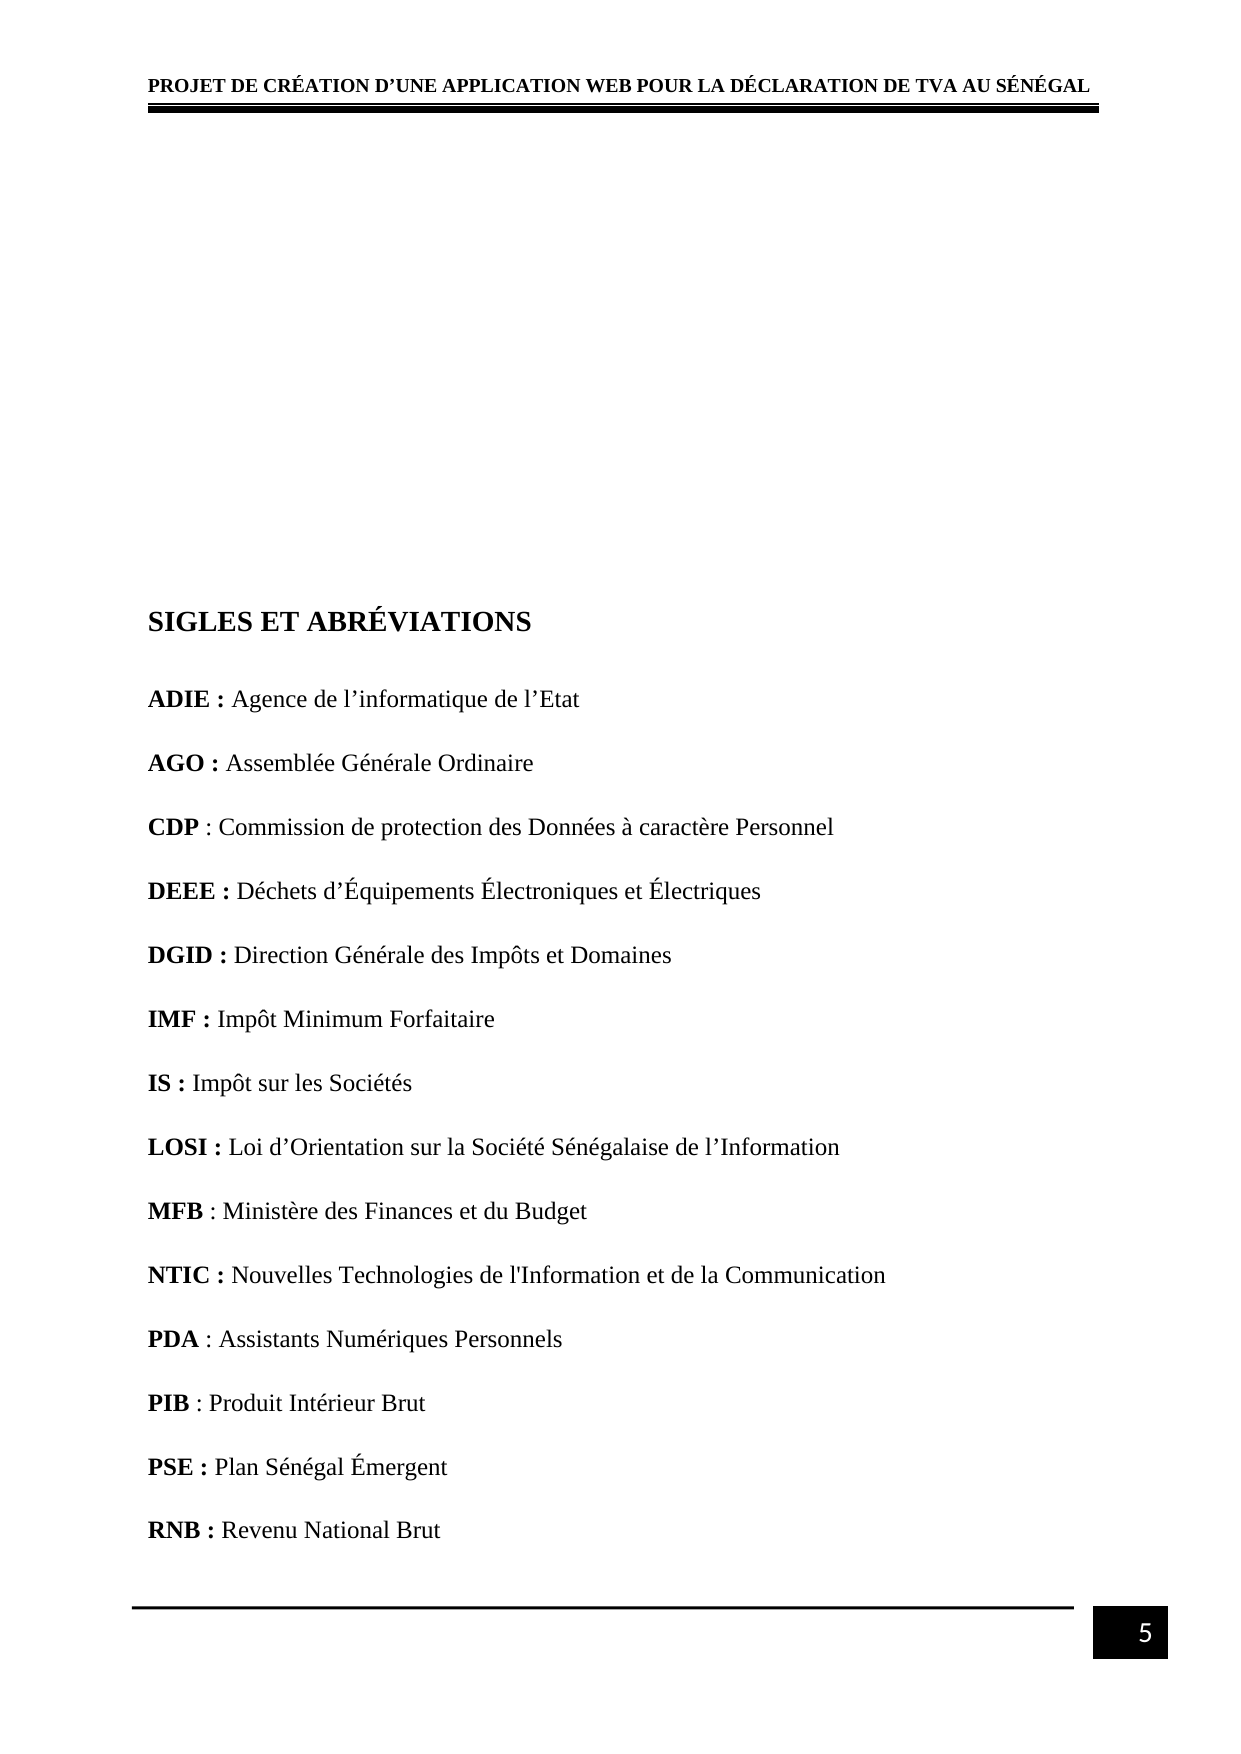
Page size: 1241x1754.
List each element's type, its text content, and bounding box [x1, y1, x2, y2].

text PSE : Plan Sénégal Émergent [148, 1452, 1093, 1480]
text ADIE : Agence de l’informatique de l’Etat [148, 684, 1093, 713]
text LOSI : Loi d’Orientation sur la Société Sénégalaise de l’Information [148, 1132, 1093, 1161]
text RNB : Revenu National Brut [148, 1516, 1093, 1544]
text CDP : Commission de protection des Données à caractère Personnel [148, 812, 1093, 841]
text NTIC : Nouvelles Technologies de l'Information et de la Communication [148, 1260, 1093, 1288]
subtitle SIGLES ET ABRÉVIATIONS [148, 604, 1093, 638]
text IMF : Impôt Minimum Forfaitaire [148, 1004, 1093, 1033]
text MFB : Ministère des Finances et du Budget [148, 1196, 1093, 1224]
text IS : Impôt sur les Sociétés [148, 1068, 1093, 1097]
text PDA : Assistants Numériques Personnels [148, 1324, 1093, 1352]
text DEEE : Déchets d’Équipements Électroniques et Électriques [148, 876, 1093, 905]
text DGID : Direction Générale des Impôts et Domaines [148, 940, 1093, 969]
text AGO : Assemblée Générale Ordinaire [148, 748, 1093, 777]
text PIB : Produit Intérieur Brut [148, 1388, 1093, 1416]
